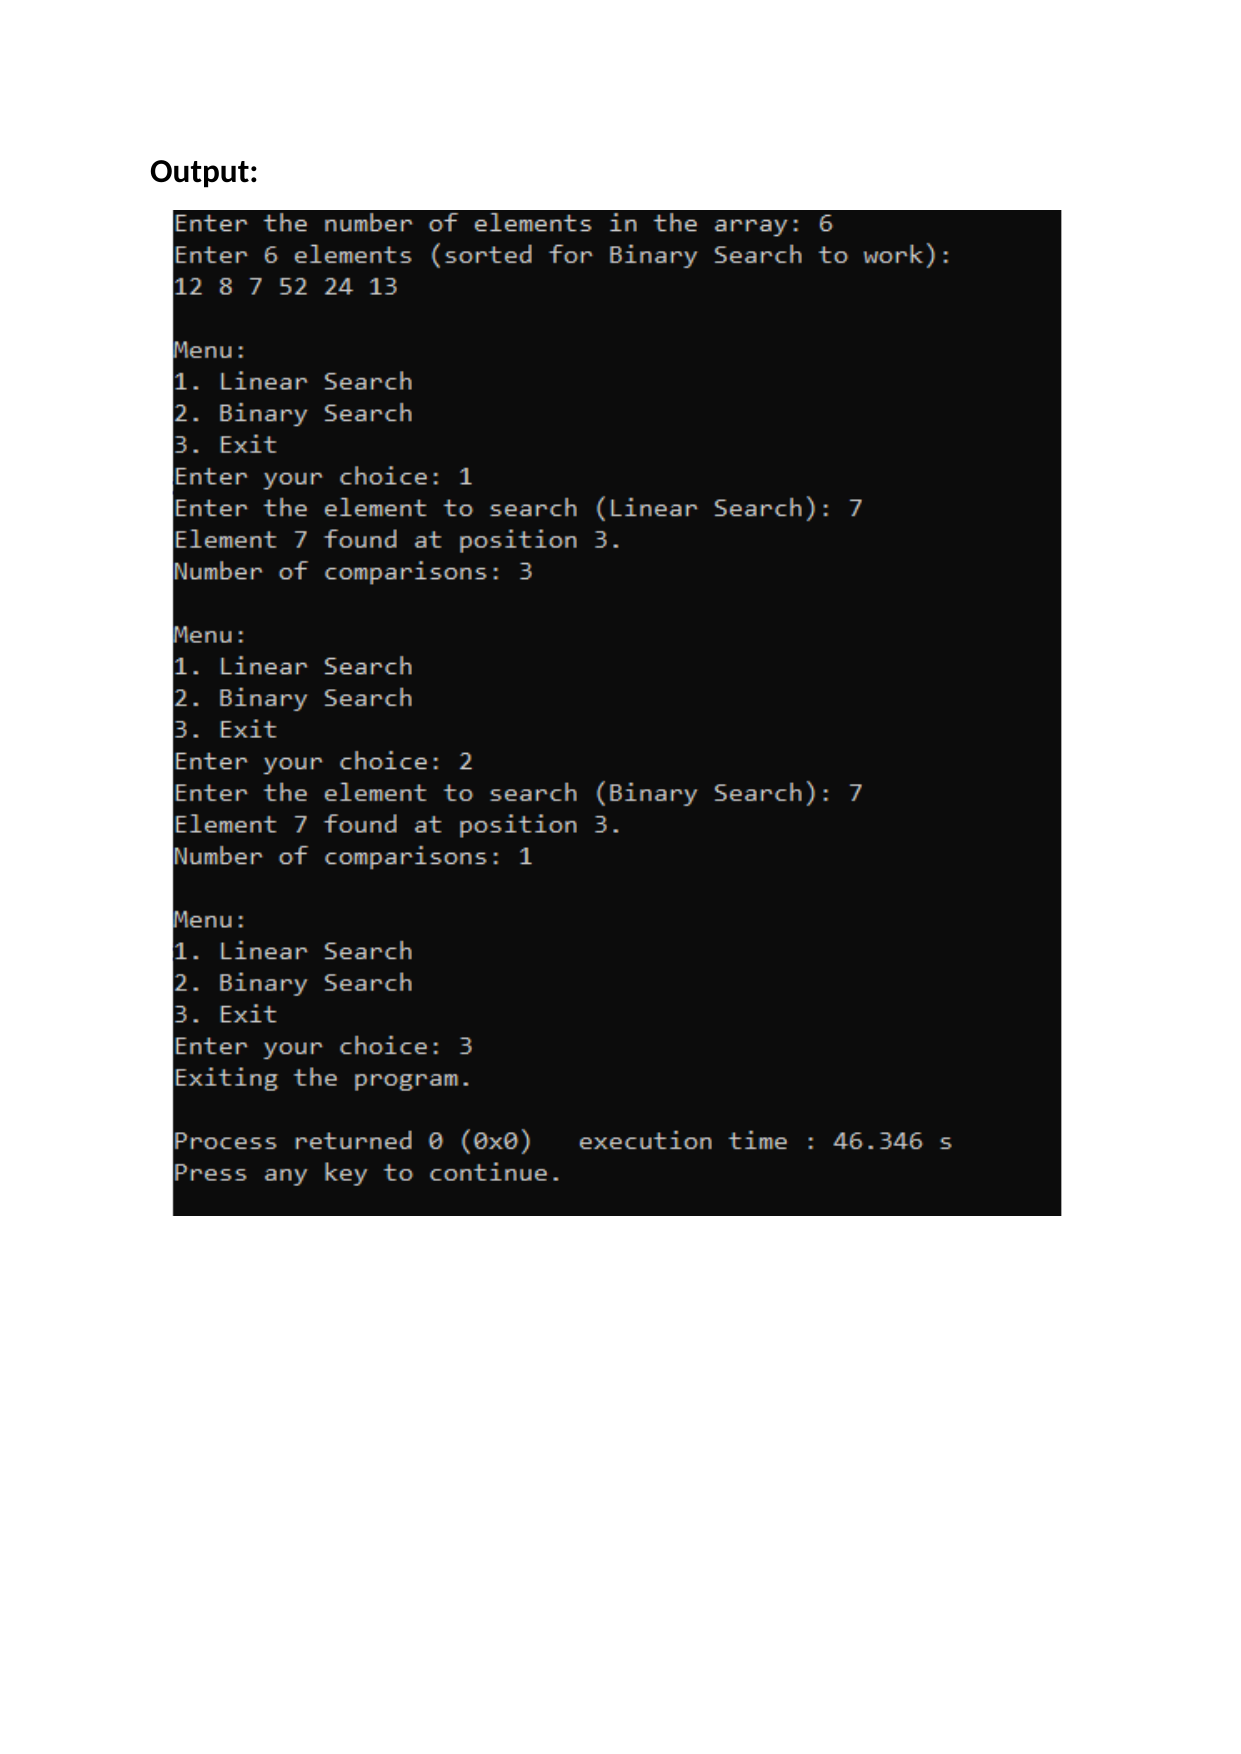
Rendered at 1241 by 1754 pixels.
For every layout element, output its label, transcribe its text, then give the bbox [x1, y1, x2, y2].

text Output: [150, 150, 1090, 191]
picture [172, 210, 1062, 1216]
